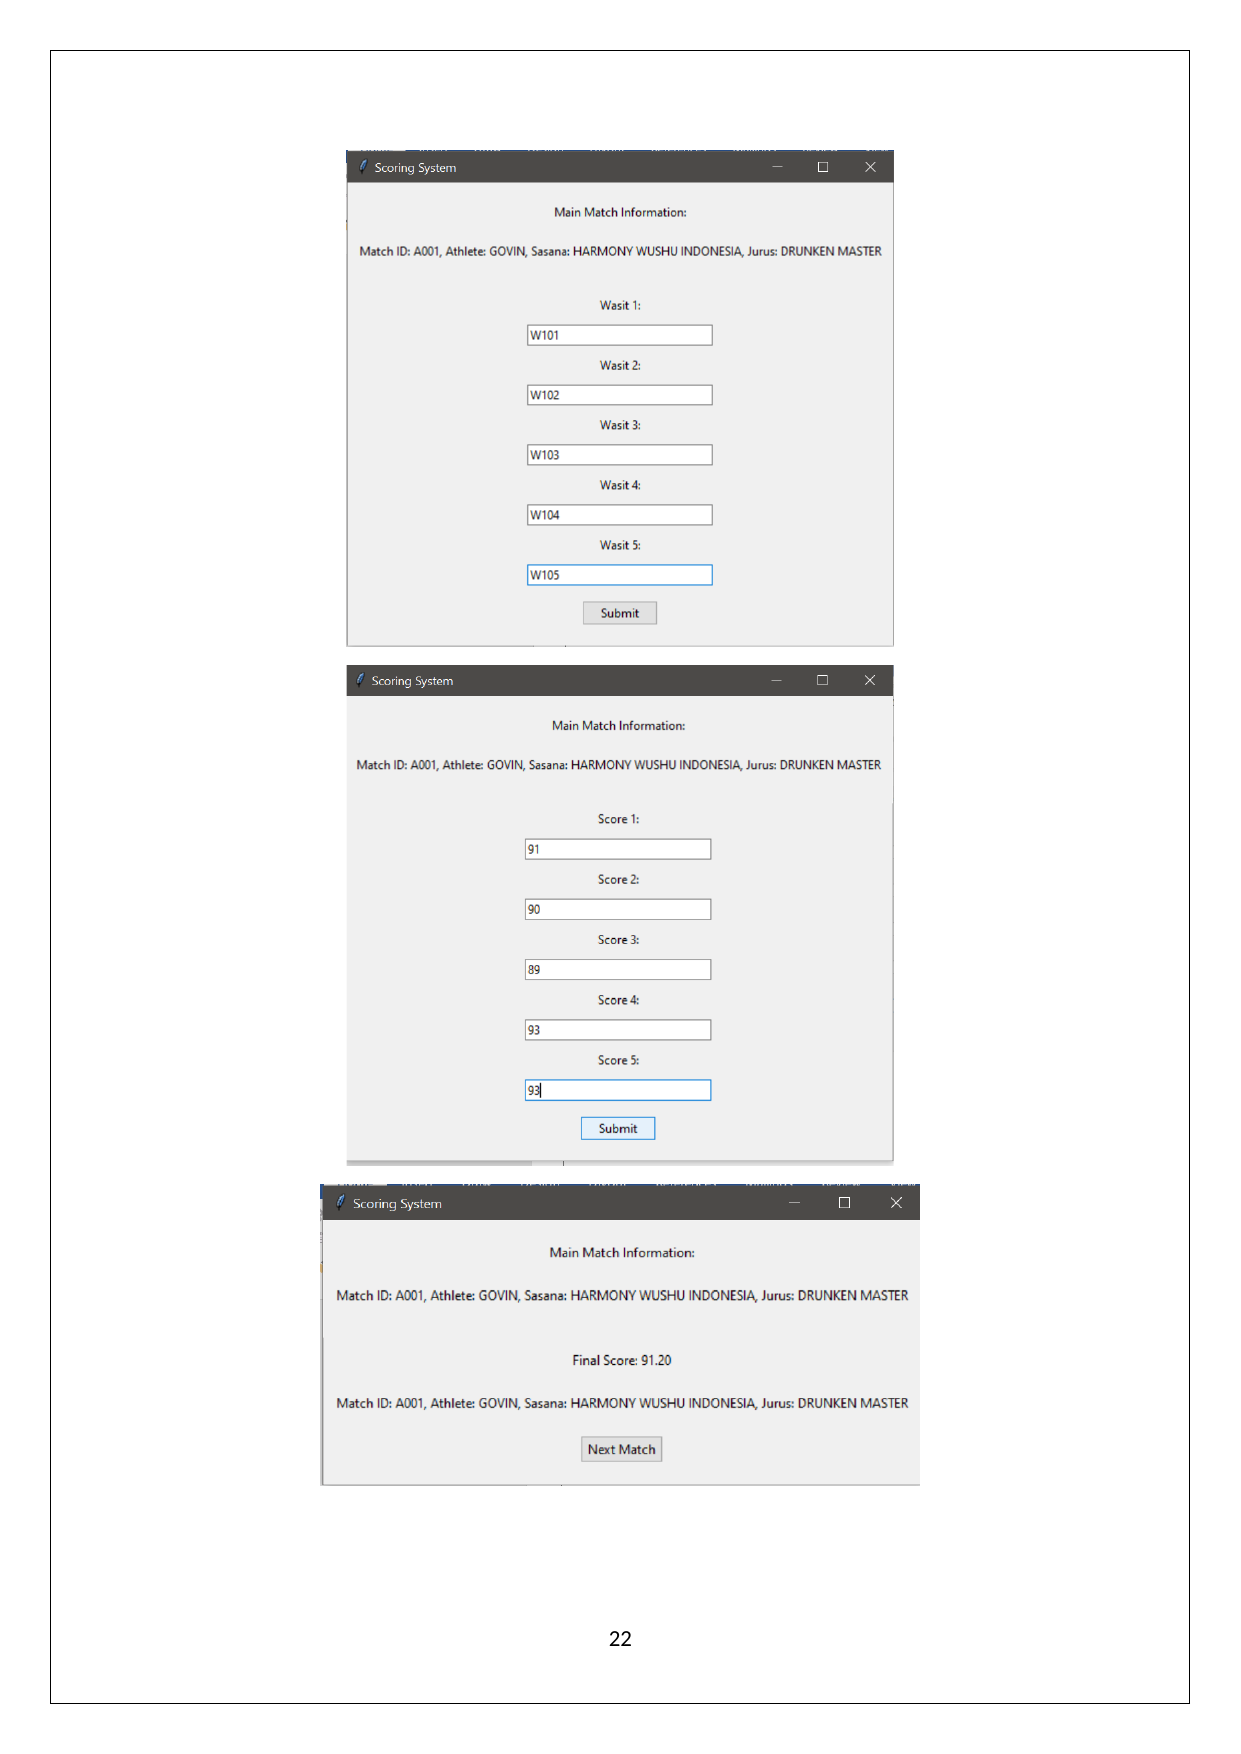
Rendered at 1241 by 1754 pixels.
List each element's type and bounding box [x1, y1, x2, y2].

picture [346, 150, 894, 647]
picture [346, 665, 894, 1166]
picture [320, 1184, 920, 1486]
